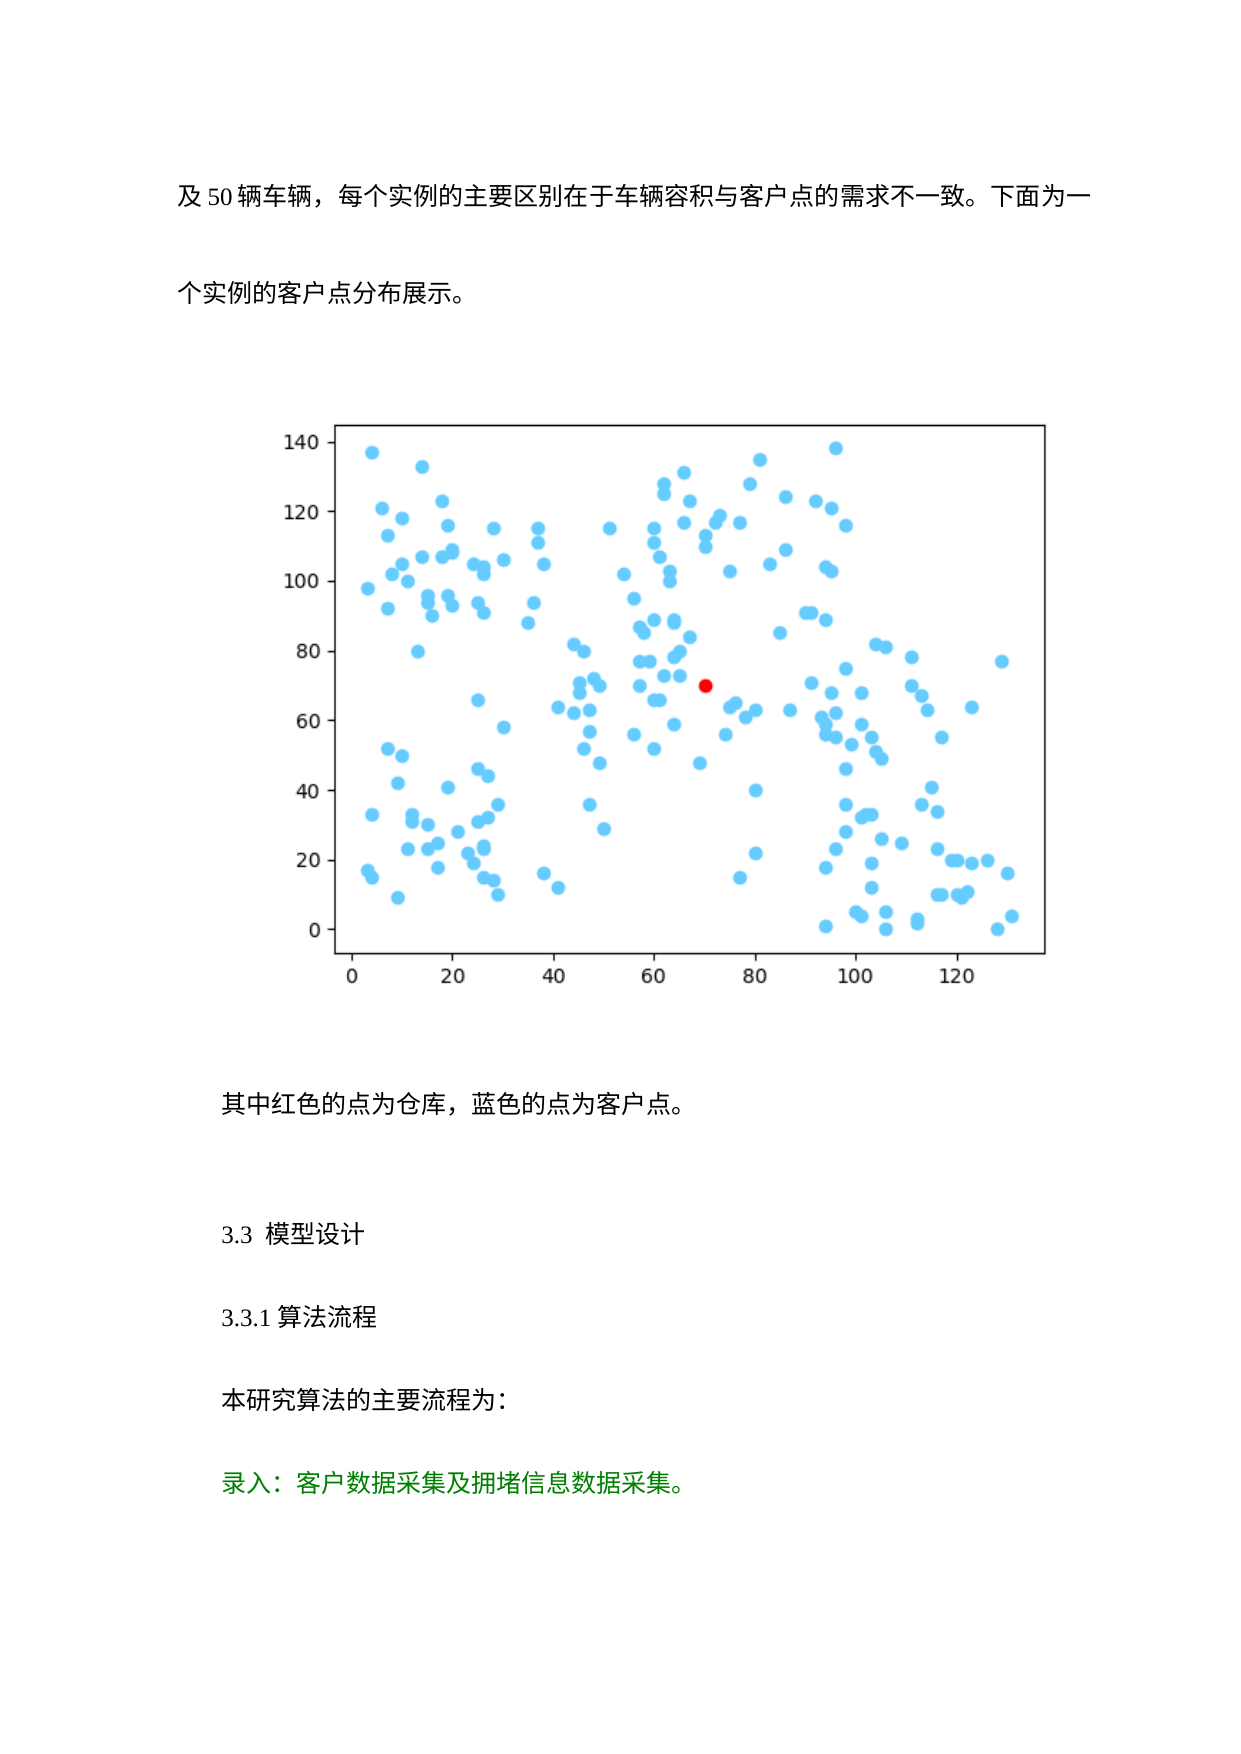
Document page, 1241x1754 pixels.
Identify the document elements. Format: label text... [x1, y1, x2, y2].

text 3.3 模型设计 [177, 1200, 1093, 1265]
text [177, 162, 1093, 324]
text 其中红色的点为仓库，蓝色的点为客户点。 [177, 1070, 1093, 1135]
text 本研究算法的主要流程为： [177, 1366, 1093, 1431]
picture [221, 342, 1136, 1029]
text 录入：客户数据采集及拥堵信息数据采集。 [177, 1449, 1093, 1514]
text 3.3.1 算法流程 [177, 1283, 1093, 1348]
